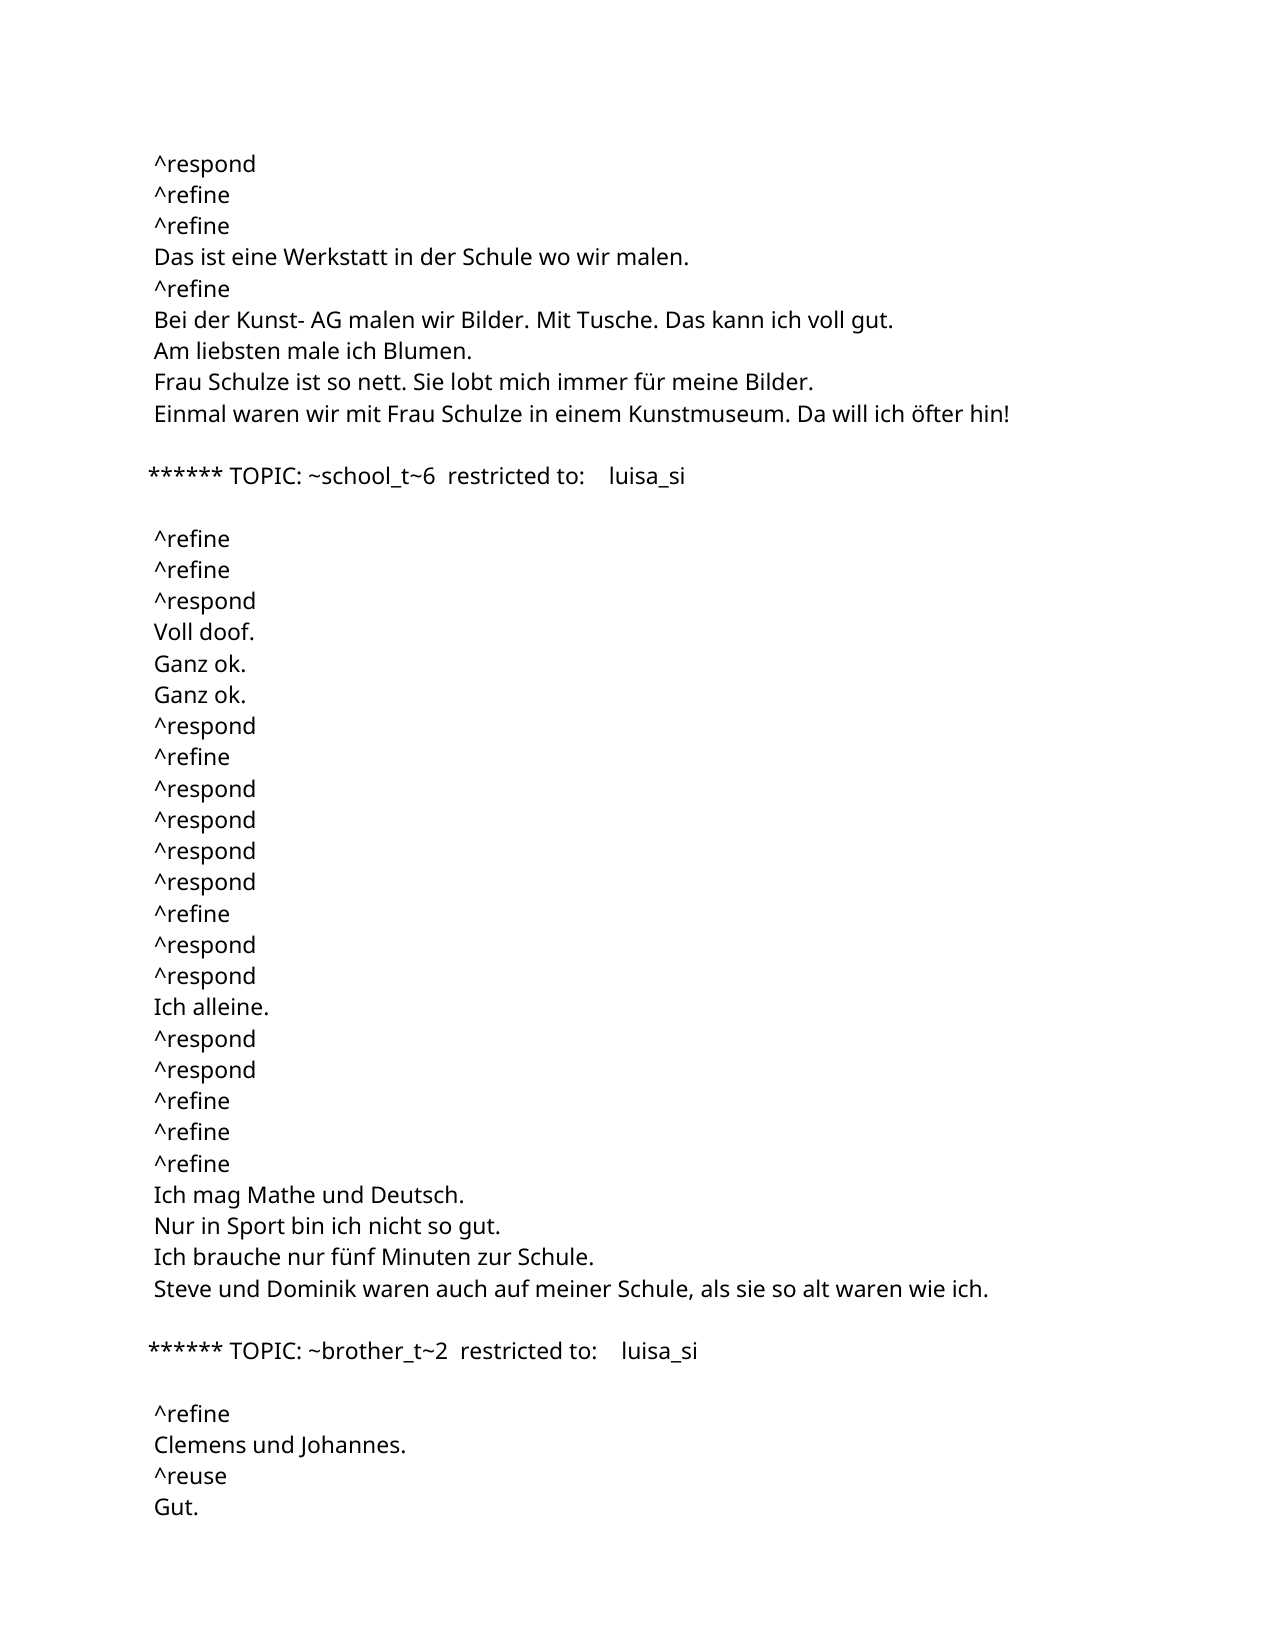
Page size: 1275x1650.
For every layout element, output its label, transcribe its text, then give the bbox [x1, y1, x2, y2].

text ^refine [148, 179, 1127, 210]
text Das ist eine Werkstatt in der Schule wo wir malen. [148, 241, 1127, 273]
text Bei der Kunst- AG malen wir Bilder. Mit Tusche. Das kann ich voll gut. [148, 304, 1127, 335]
text ^refine [148, 210, 1127, 241]
text ^respond [148, 929, 1127, 960]
text Gut. [148, 1491, 1127, 1523]
text ****** TOPIC: ~school_t~6 restricted to: luisa_si [148, 460, 1127, 491]
text ^respond [148, 148, 1127, 179]
text ^respond [148, 804, 1127, 835]
text Clemens und Johannes. [148, 1429, 1127, 1460]
text ^refine [148, 1116, 1127, 1148]
text ^respond [148, 866, 1127, 898]
text ^respond [148, 773, 1127, 804]
text Ganz ok. [148, 679, 1127, 710]
text ^respond [148, 835, 1127, 866]
text Ich alleine. [148, 991, 1127, 1023]
text ^respond [148, 1023, 1127, 1054]
text ^respond [148, 960, 1127, 991]
text ^refine [148, 898, 1127, 929]
text ^respond [148, 585, 1127, 616]
text ^respond [148, 710, 1127, 741]
text ^refine [148, 273, 1127, 304]
text Ganz ok. [148, 648, 1127, 679]
text ****** TOPIC: ~brother_t~2 restricted to: luisa_si [148, 1335, 1127, 1366]
text ^refine [148, 554, 1127, 585]
text Einmal waren wir mit Frau Schulze in einem Kunstmuseum. Da will ich öfter hin! [148, 398, 1127, 429]
text Frau Schulze ist so nett. Sie lobt mich immer für meine Bilder. [148, 366, 1127, 398]
text Nur in Sport bin ich nicht so gut. [148, 1210, 1127, 1241]
text Am liebsten male ich Blumen. [148, 335, 1127, 366]
text ^refine [148, 1148, 1127, 1179]
text Ich mag Mathe und Deutsch. [148, 1179, 1127, 1210]
text ^refine [148, 1398, 1127, 1429]
text ^reuse [148, 1460, 1127, 1491]
text ^refine [148, 741, 1127, 773]
text Ich brauche nur fünf Minuten zur Schule. [148, 1241, 1127, 1273]
text ^respond [148, 1054, 1127, 1085]
text Steve und Dominik waren auch auf meiner Schule, als sie so alt waren wie ich. [148, 1273, 1127, 1304]
text ^refine [148, 1085, 1127, 1116]
text Voll doof. [148, 616, 1127, 648]
text ^refine [148, 523, 1127, 554]
